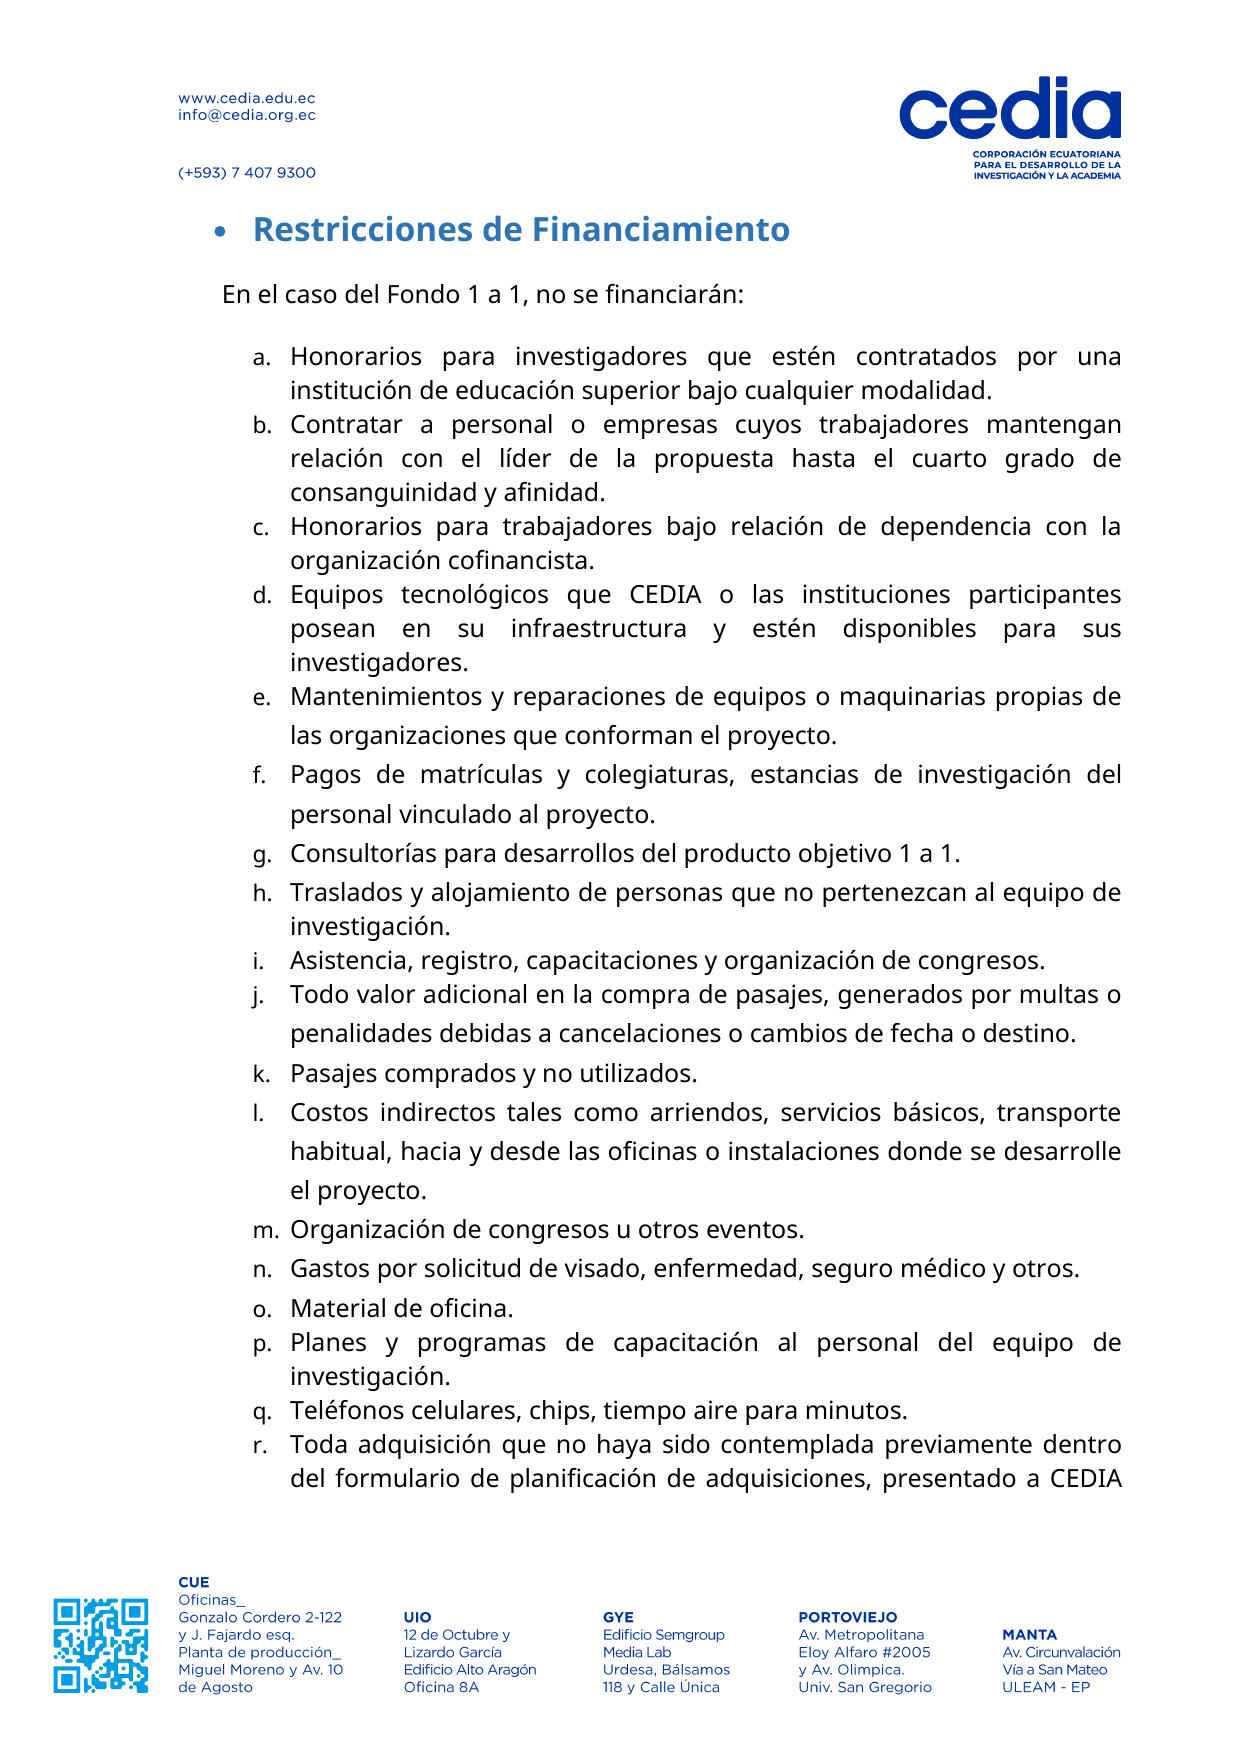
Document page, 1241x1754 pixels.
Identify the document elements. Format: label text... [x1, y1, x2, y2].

list Traslados y alojamiento de personas que no pertenezcan al equipo de investigación. [252, 875, 1123, 943]
list Consultorías para desarrollos del producto objetivo 1 a 1. [252, 836, 1123, 869]
list Honorarios para trabajadores bajo relación de dependencia con la organización cofinancista. [252, 508, 1123, 577]
list Todo valor adicional en la compra de pasajes, generados por multas o penalidades debidas a cancelaciones o cambios de fecha o destino. [252, 977, 1123, 1050]
list Planes y programas de capacitación al personal del equipo de investigación. [252, 1324, 1123, 1392]
list Restricciones de Financiamiento [215, 206, 1112, 251]
list Material de oficina. [252, 1290, 1123, 1324]
list Asistencia, registro, capacitaciones y organización de congresos. [252, 943, 1123, 977]
list Equipos tecnológicos que CEDIA o las instituciones participantes posean en su infraestructura y estén disponibles para sus investigadores. [252, 577, 1123, 679]
list Teléfonos celulares, chips, tiempo aire para minutos. [252, 1392, 1123, 1426]
list Pagos de matrículas y colegiaturas, estancias de investigación del personal vinculado al proyecto. [252, 757, 1123, 830]
list Costos indirectos tales como arriendos, servicios básicos, transporte habitual, hacia y desde las oficinas o instalaciones donde se desarrolle el proyecto. [252, 1094, 1123, 1207]
list Organización de congresos u otros eventos. [252, 1212, 1123, 1246]
text En el caso del Fondo 1 a 1, no se financiarán: [222, 276, 1123, 311]
list Gastos por solicitud de visado, enfermedad, seguro médico y otros. [252, 1251, 1123, 1285]
list Mantenimientos y reparaciones de equipos o maquinarias propias de las organizaciones que conforman el proyecto. [252, 679, 1123, 752]
picture [1, 1, 1238, 1751]
list Contratar a personal o empresas cuyos trabajadores mantengan relación con el líder de la propuesta hasta el cuarto grado de consanguinidad y afinidad. [252, 406, 1123, 508]
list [252, 1426, 1123, 1494]
list Honorarios para investigadores que estén contratados por una institución de educación superior bajo cualquier modalidad. [252, 338, 1123, 406]
list Pasajes comprados y no utilizados. [252, 1055, 1123, 1089]
